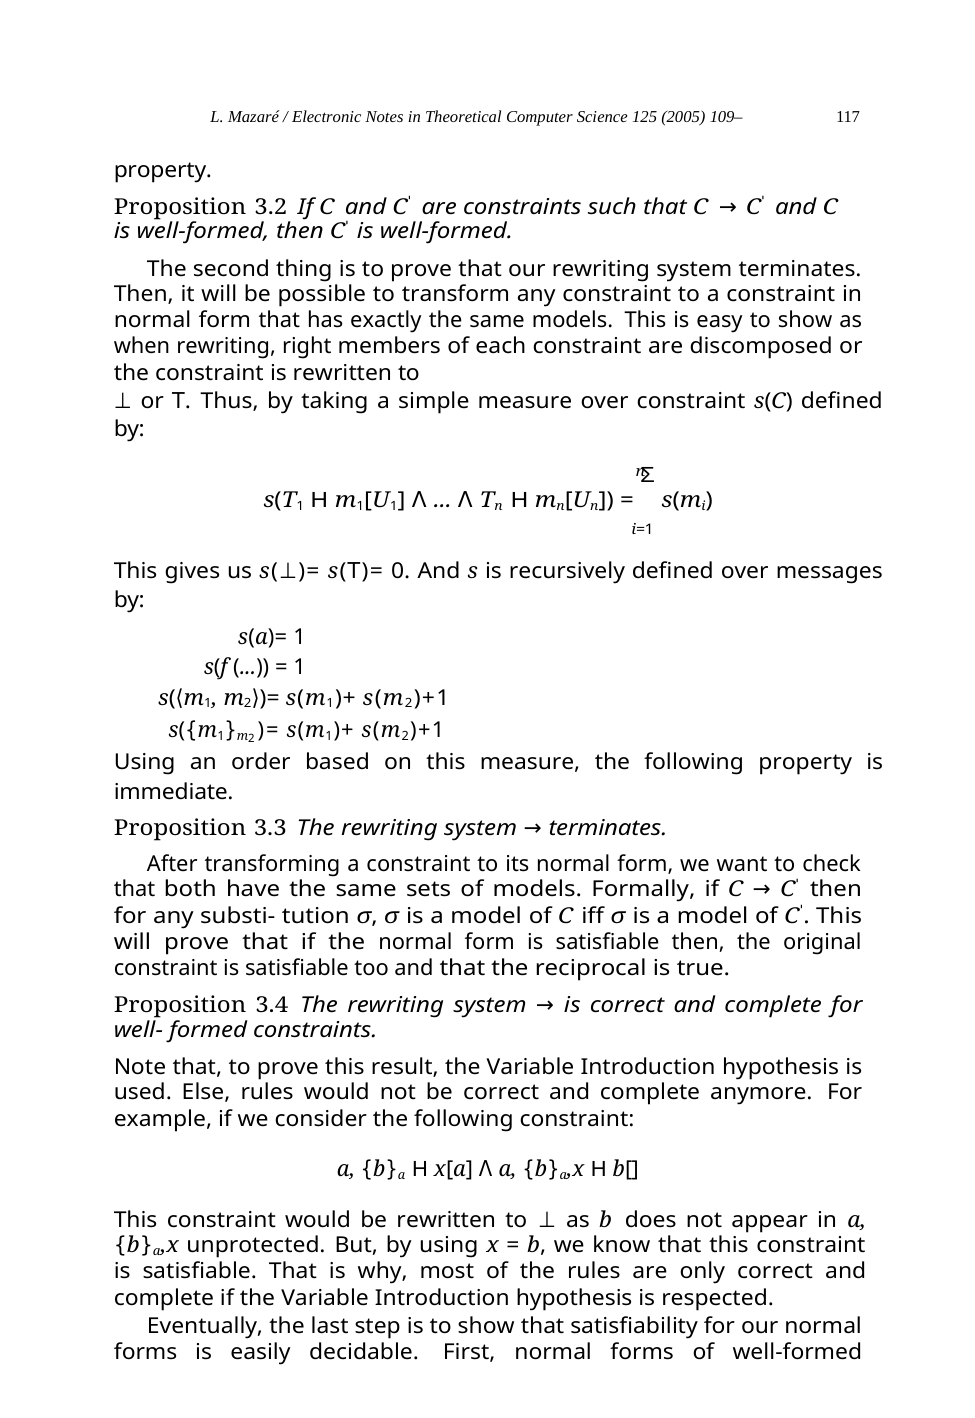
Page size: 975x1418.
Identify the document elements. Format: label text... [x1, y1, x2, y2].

text ⊥ or T. Thus, by taking a simple measure over constraint s(C) defined by: [113, 386, 883, 442]
text After transforming a constraint to its normal form, we want to check that both have the same sets of models. Formally, if C → C' then for any substi- tution σ, σ is a model of C iff σ is a model of C'. This will prove that if the normal form is satisfiable then, the original constraint is satisfiable too and that the reciprocal is true. [113, 851, 862, 982]
text s(⟨m1, m2⟩)= s(m1)+ s(m2)+1 [158, 681, 883, 711]
text s(T1 H m1[U1] Λ ... Λ Tn H mn[Un]) = Σ s(mi) [102, 462, 874, 514]
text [113, 1313, 862, 1366]
text The second thing is to prove that our rewriting system terminates. Then, it will be possible to transform any constraint to a constraint in normal form that has exactly the same models. This is easy to show as when rewriting, right members of each constraint are discomposed or the constraint is rewritten to [113, 255, 862, 386]
text Proposition 3.4 The rewriting system → is correct and complete for well- formed constraints. [113, 992, 862, 1044]
text s(a)= 1 [102, 620, 307, 650]
text a, {b}a H x[a] Λ a, {b}a,x H b[] [102, 1153, 873, 1183]
text property. [113, 154, 883, 184]
text Using an order based on this measure, the following property is immediate. [113, 746, 883, 806]
text s({m1}m2 )= s(m1)+ s(m2)+1 [168, 711, 883, 744]
text s(f (...)) = 1 [102, 650, 306, 681]
text This gives us s(⊥)= s(T)= 0. And s is recursively defined over messages by: [113, 554, 883, 614]
text Proposition 3.2 If C and C' are constraints such that C → C' and C is well-formed, then C' is well-formed. [113, 193, 862, 245]
text This constraint would be rewritten to ⊥ as b does not appear in a, {b}a,x unprotected. But, by using x = b, we know that this constraint is satisfiable. That is why, most of the rules are only correct and complete if the Variable Introduction hypothesis is respected. [113, 1206, 866, 1311]
text Note that, to prove this result, the Variable Introduction hypothesis is used. Else, rules would not be correct and complete anymore. For example, if we consider the following constraint: [113, 1054, 862, 1132]
text i=1 [102, 519, 654, 539]
text Proposition 3.3 The rewriting system → terminates. [113, 812, 883, 842]
